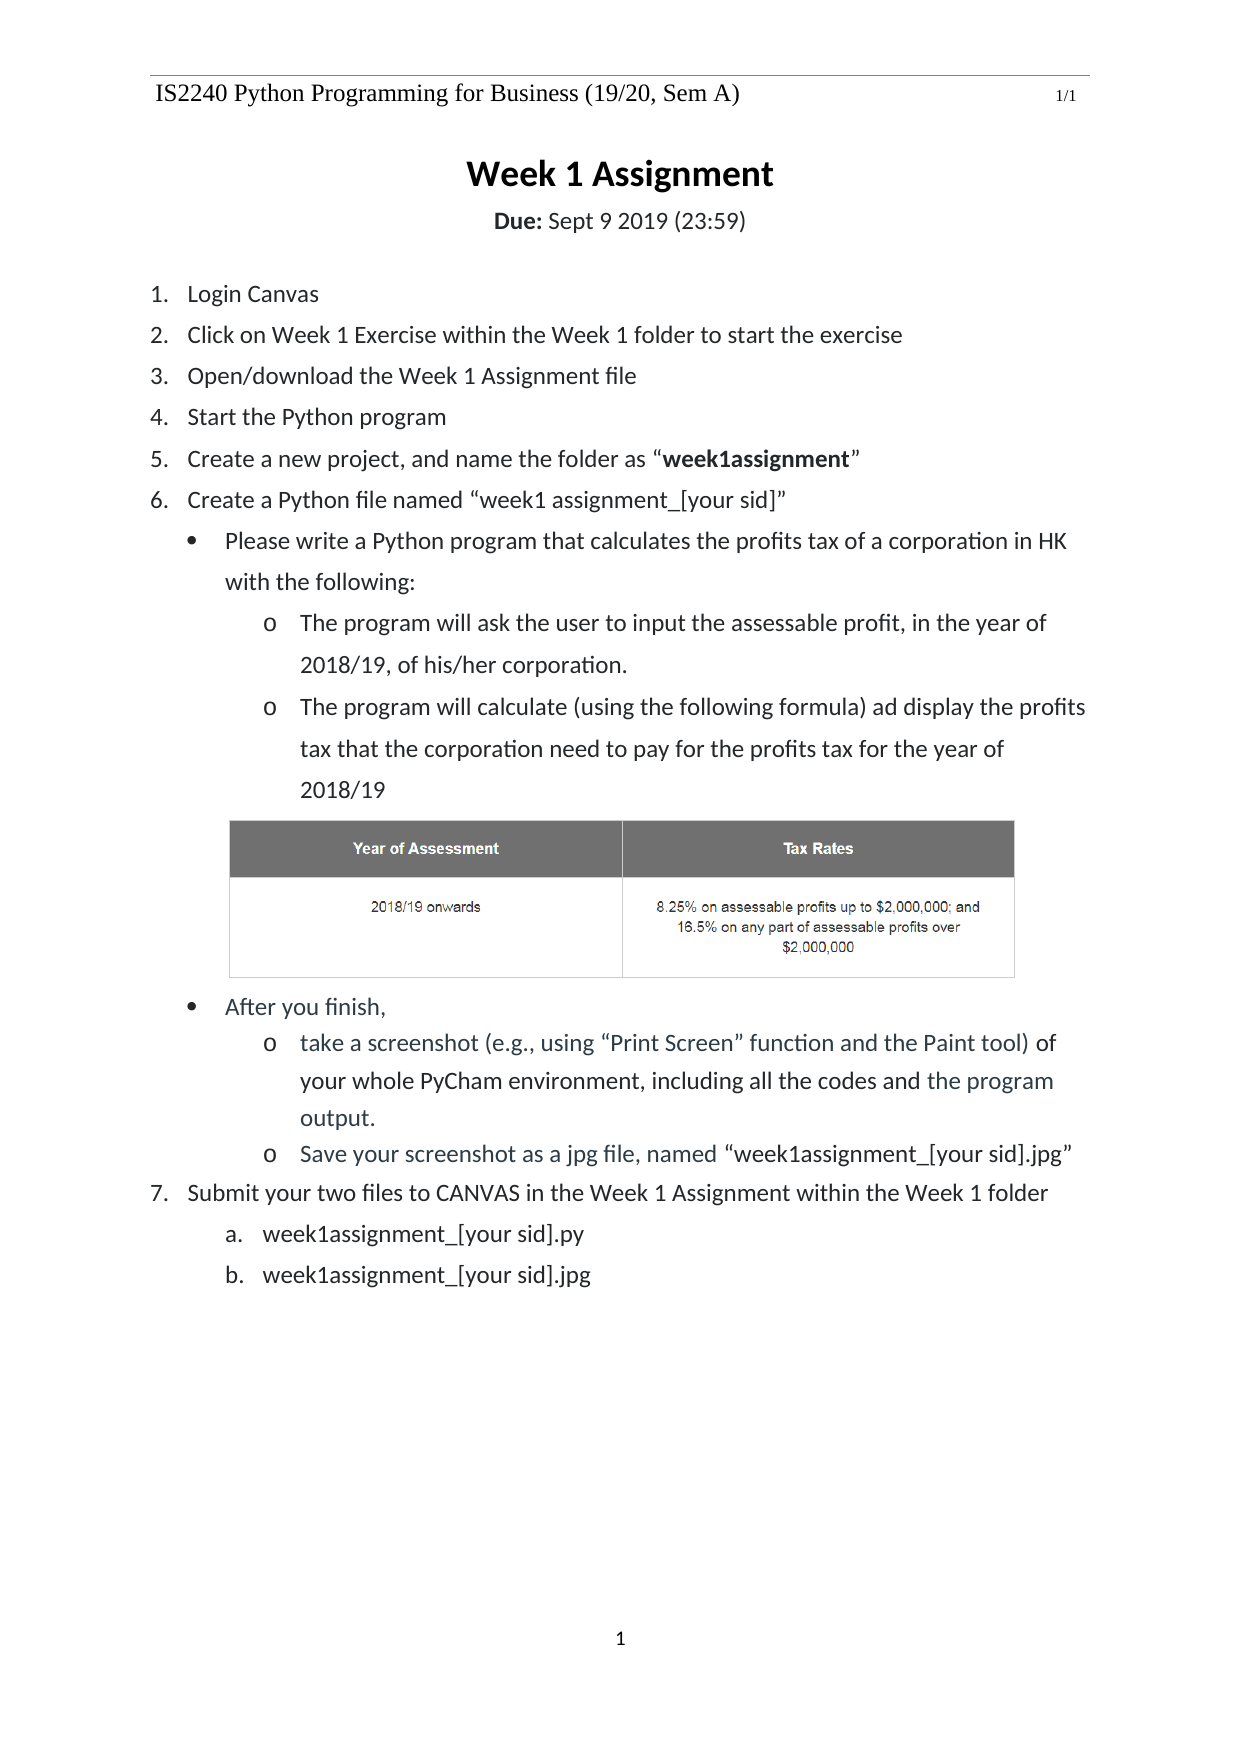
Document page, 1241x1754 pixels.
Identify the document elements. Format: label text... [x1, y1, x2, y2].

list week1assignment_[your sid].py [225, 1218, 1090, 1248]
list Open/download the Week 1 Assignment file [150, 360, 1090, 391]
picture [225, 815, 1019, 982]
list Login Canvas [150, 278, 1090, 309]
list take a screenshot (e.g., using “Print Screen” function and the Paint tool) of your whole PyCham environment, including all the codes and the program output. [262, 1028, 1090, 1132]
text Week 1 Assignment [150, 150, 1090, 196]
text Due: Sept 9 2019 (23:59) [150, 205, 1090, 236]
list Submit your two files to CANVAS in the Week 1 Assignment within the Week 1 folder [150, 1177, 1090, 1207]
list Create a new project, and name the folder as “week1assignment” [150, 443, 1090, 473]
list The program will ask the user to input the assessable profit, in the year of 2018/19, of his/her corporation. [262, 607, 1090, 680]
list Start the Python program [150, 402, 1090, 432]
list Save your screenshot as a jpg file, named “week1assignment_[your sid].jpg” [262, 1138, 1090, 1170]
list Click on Week 1 Exercise within the Week 1 folder to start the exercise [150, 319, 1090, 350]
list The program will calculate (using the following formula) ad display the profits tax that the corporation need to pay for the profits tax for the year of 2018/19 [262, 691, 1090, 805]
list After you finish, [187, 991, 1090, 1022]
list Create a Python file named “week1 assignment_[your sid]” [150, 484, 1090, 514]
list Please write a Python program that calculates the profits tax of a corporation in HK with the following: [187, 525, 1090, 597]
list week1assignment_[your sid].jpg [225, 1259, 1090, 1289]
